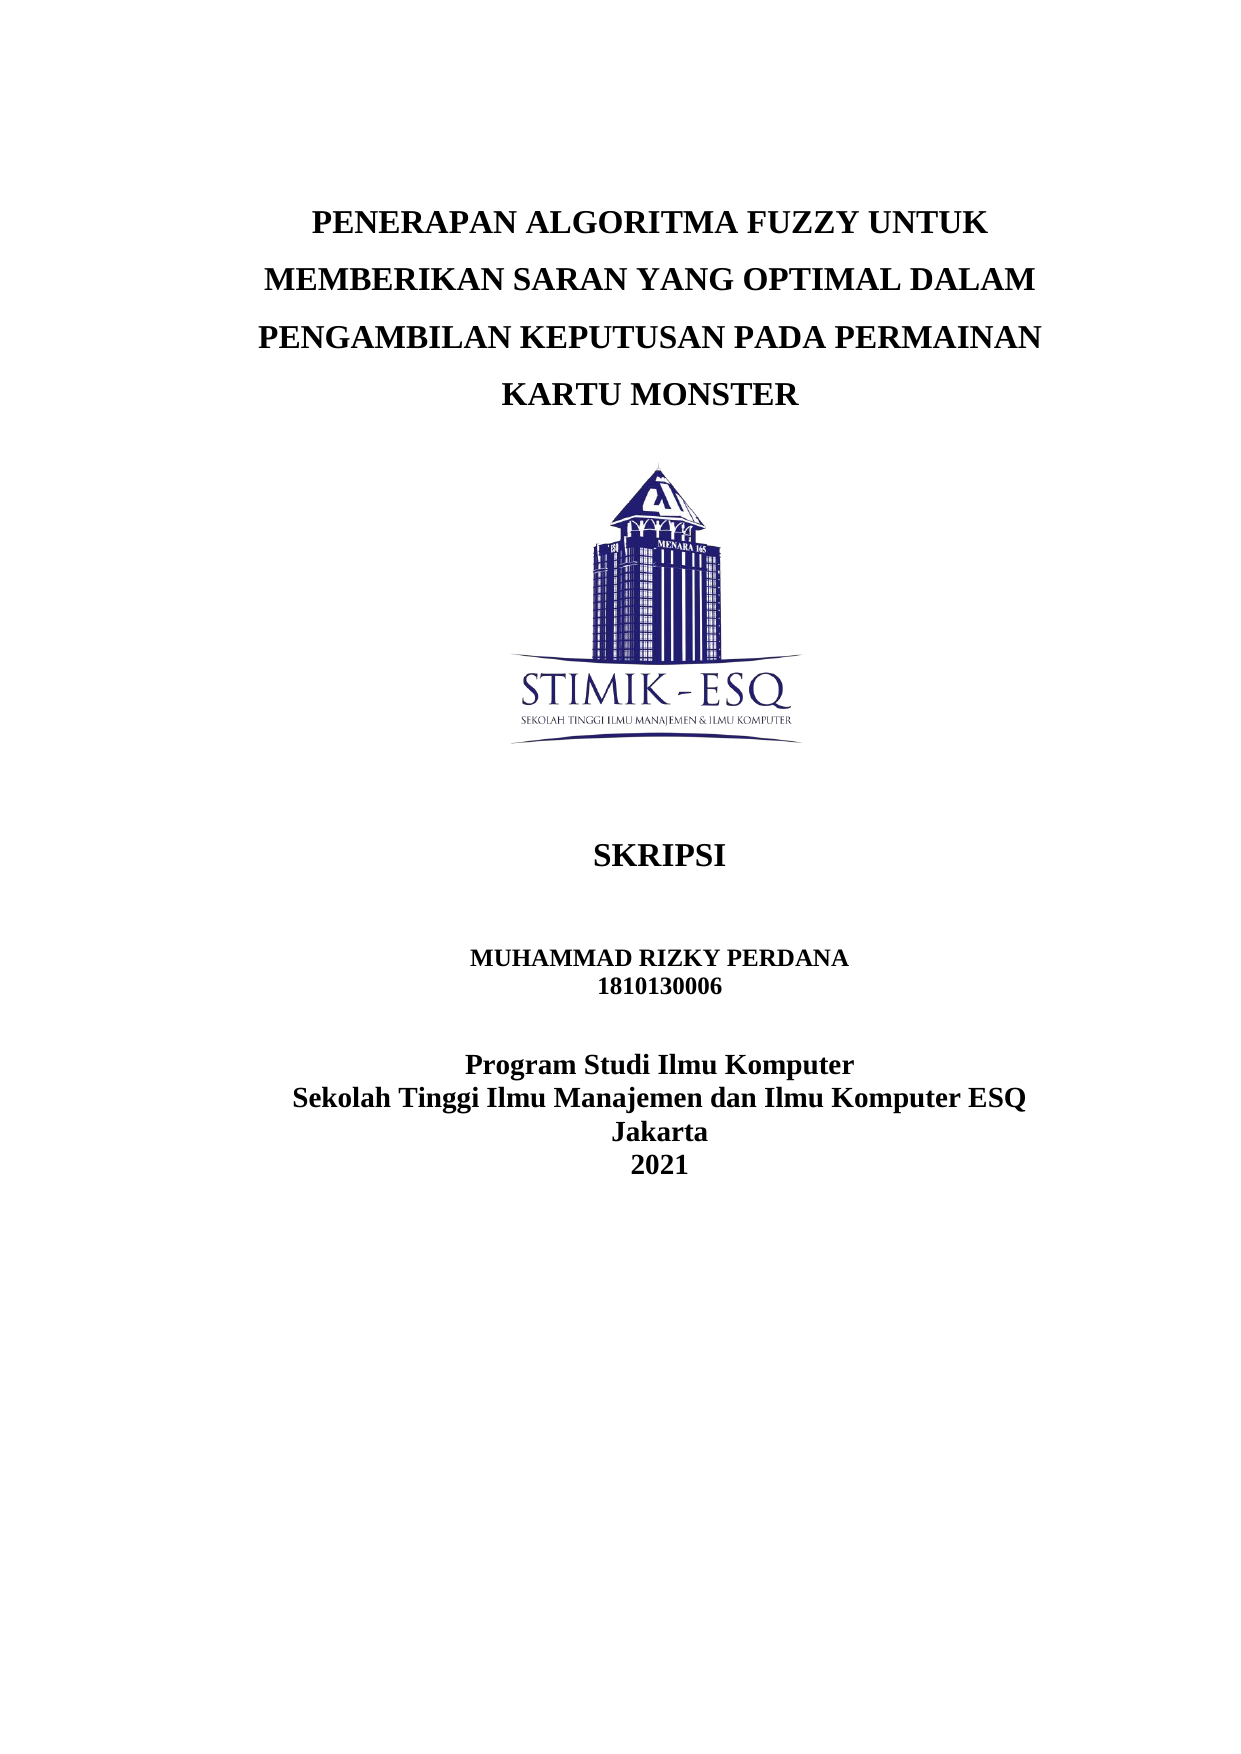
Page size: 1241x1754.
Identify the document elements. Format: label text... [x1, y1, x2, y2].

text SKRIPSI [256, 835, 1063, 873]
picture [505, 457, 814, 753]
text MUHAMMAD RIZKY PERDANA [256, 943, 1063, 971]
text Jakarta [256, 1114, 1063, 1147]
text 2021 [256, 1147, 1063, 1181]
text 1810130006 [256, 971, 1063, 1000]
text PENERAPAN ALGORITMA FUZZY UNTUK MEMBERIKAN SARAN YANG OPTIMAL DALAM PENGAMBILAN KEPUTUSAN PADA PERMAINAN KARTU MONSTER [237, 202, 1063, 413]
text Program Studi Ilmu Komputer [256, 1047, 1063, 1080]
text Sekolah Tinggi Ilmu Manajemen dan Ilmu Komputer ESQ [256, 1080, 1063, 1114]
